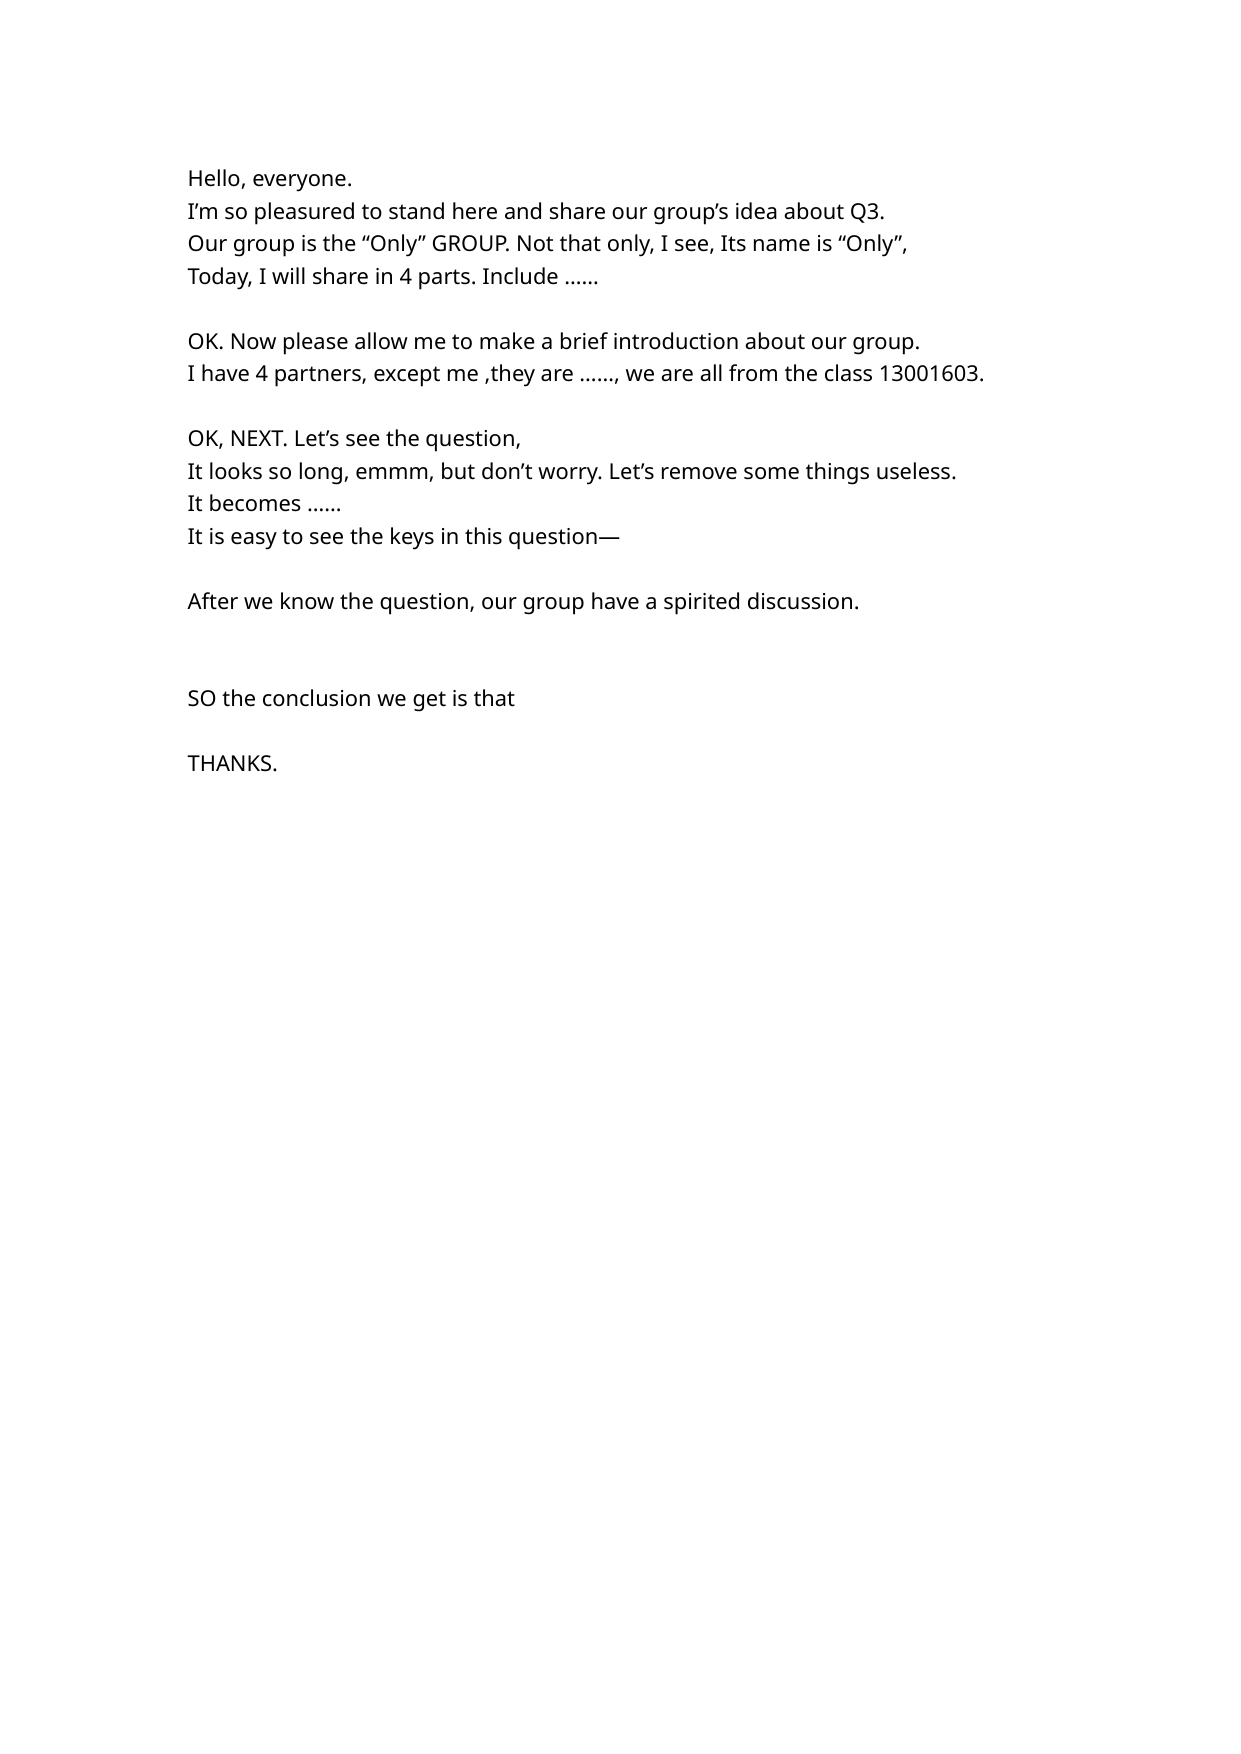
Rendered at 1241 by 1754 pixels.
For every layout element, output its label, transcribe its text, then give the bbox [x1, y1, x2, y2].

text Hello, everyone. [187, 162, 1053, 194]
text THANKS. [187, 747, 1053, 779]
text SO the conclusion we get is that [187, 682, 1053, 714]
text I’m so pleasured to stand here and share our group’s idea about Q3. [187, 194, 1053, 227]
text OK. Now please allow me to make a brief introduction about our group. [187, 324, 1053, 357]
text After we know the question, our group have a spirited discussion. [187, 584, 1053, 617]
text It is easy to see the keys in this question— [187, 519, 1053, 552]
text It looks so long, emmm, but don’t worry. Let’s remove some things useless. [187, 454, 1053, 487]
text Today, I will share in 4 parts. Include …… [187, 259, 1053, 324]
text OK, NEXT. Let’s see the question, [187, 422, 1053, 454]
text I have 4 partners, except me ,they are ……, we are all from the class 13001603. [187, 357, 1053, 389]
text Our group is the “Only” GROUP. Not that only, I see, Its name is “Only”, [187, 227, 1053, 259]
text It becomes …… [187, 487, 1053, 519]
